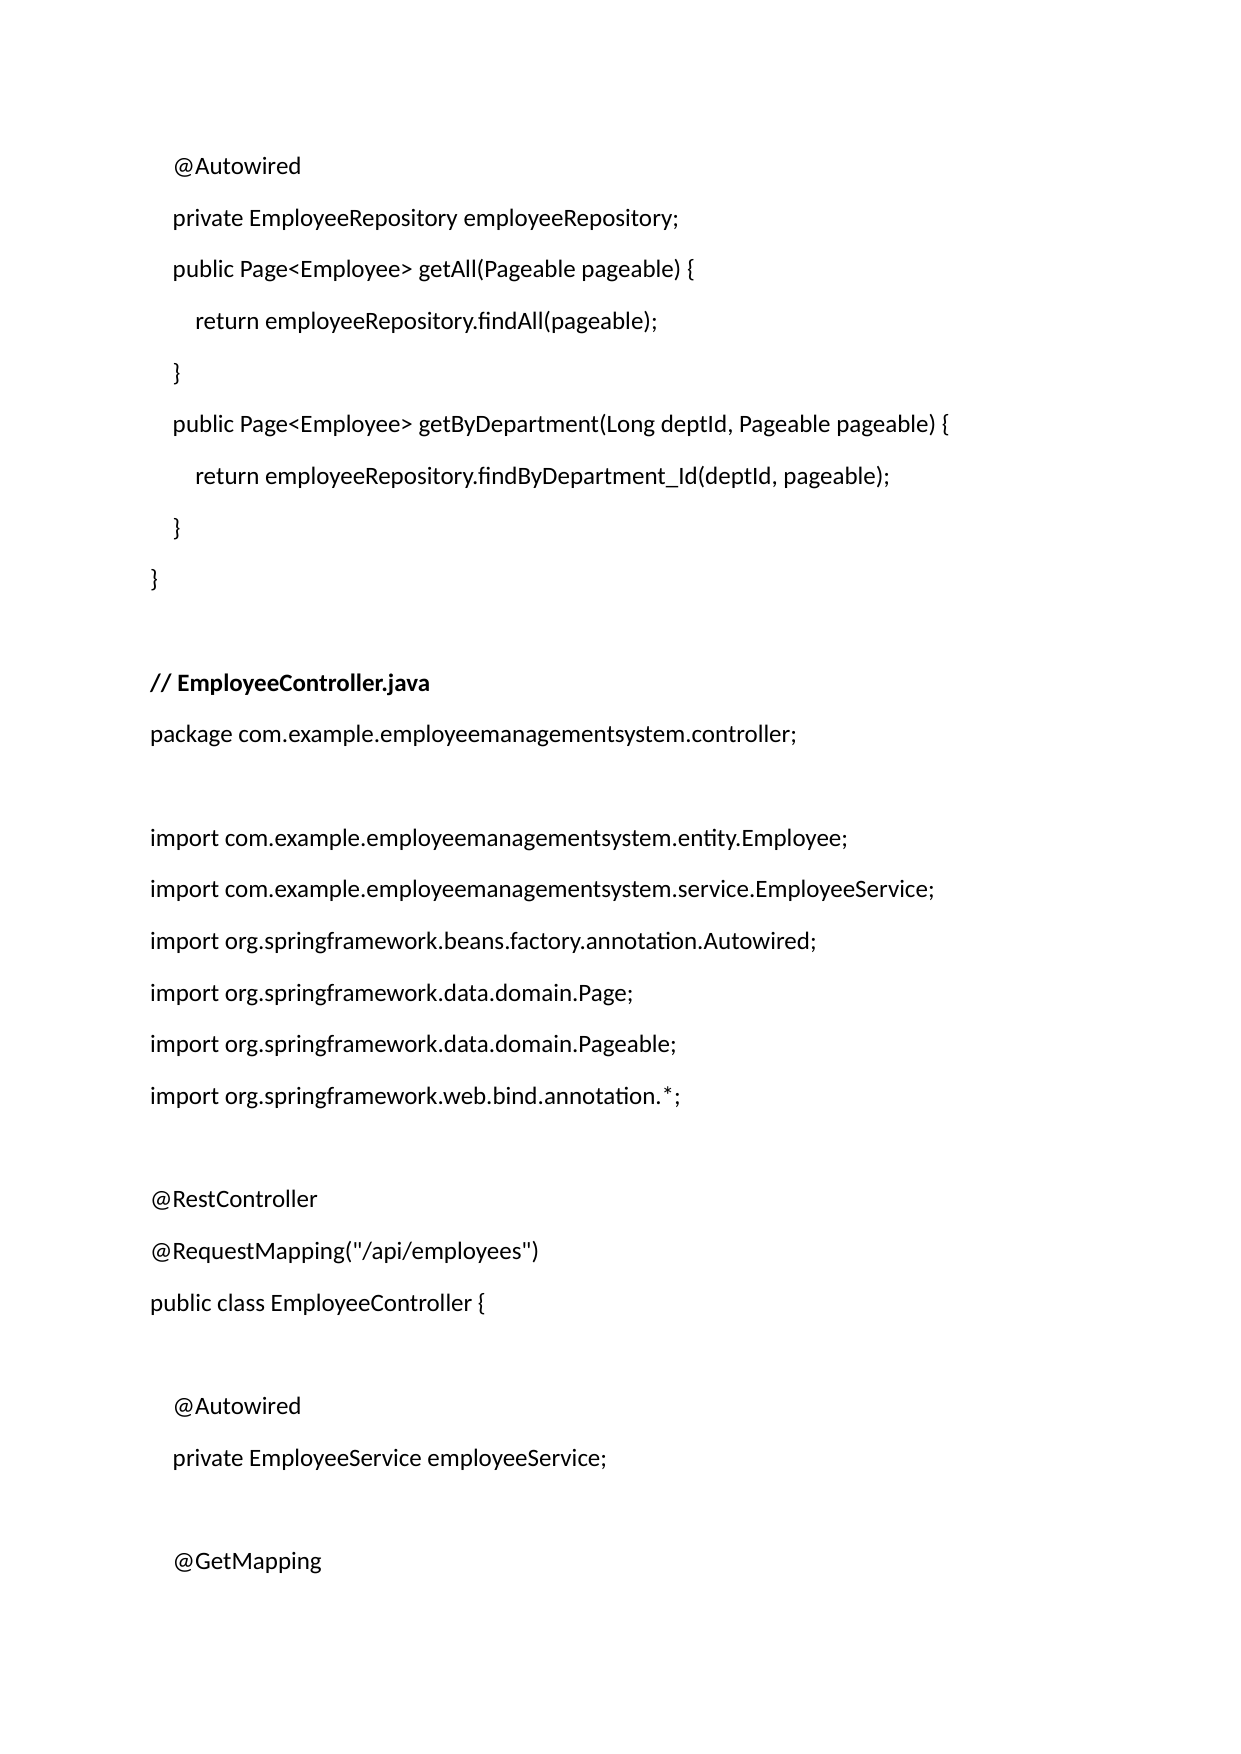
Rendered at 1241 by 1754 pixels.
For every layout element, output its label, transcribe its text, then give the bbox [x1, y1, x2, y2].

text import org.springframework.beans.factory.annotation.Autowired; [150, 925, 1090, 956]
text } [150, 357, 1090, 387]
text return employeeRepository.findAll(pageable); [150, 305, 1090, 336]
text } [150, 563, 1090, 594]
text import com.example.employeemanagementsystem.entity.Employee; [150, 822, 1090, 852]
text @Autowired [150, 150, 1090, 181]
text import com.example.employeemanagementsystem.service.EmployeeService; [150, 873, 1090, 904]
text private EmployeeService employeeService; [150, 1442, 1090, 1472]
text @RequestMapping("/api/employees") [150, 1235, 1090, 1266]
text import org.springframework.web.bind.annotation.*; [150, 1080, 1090, 1111]
text private EmployeeRepository employeeRepository; [150, 202, 1090, 232]
text // EmployeeController.java [150, 667, 1090, 697]
text public Page<Employee> getAll(Pageable pageable) { [150, 253, 1090, 284]
text import org.springframework.data.domain.Pageable; [150, 1028, 1090, 1059]
text @Autowired [150, 1390, 1090, 1421]
text @RestController [150, 1183, 1090, 1214]
text public class EmployeeController { [150, 1287, 1090, 1317]
text return employeeRepository.findByDepartment_Id(deptId, pageable); [150, 460, 1090, 491]
text public Page<Employee> getByDepartment(Long deptId, Pageable pageable) { [150, 408, 1090, 439]
text @GetMapping [150, 1545, 1090, 1576]
text import org.springframework.data.domain.Page; [150, 977, 1090, 1007]
text package com.example.employeemanagementsystem.controller; [150, 718, 1090, 749]
text } [150, 512, 1090, 542]
